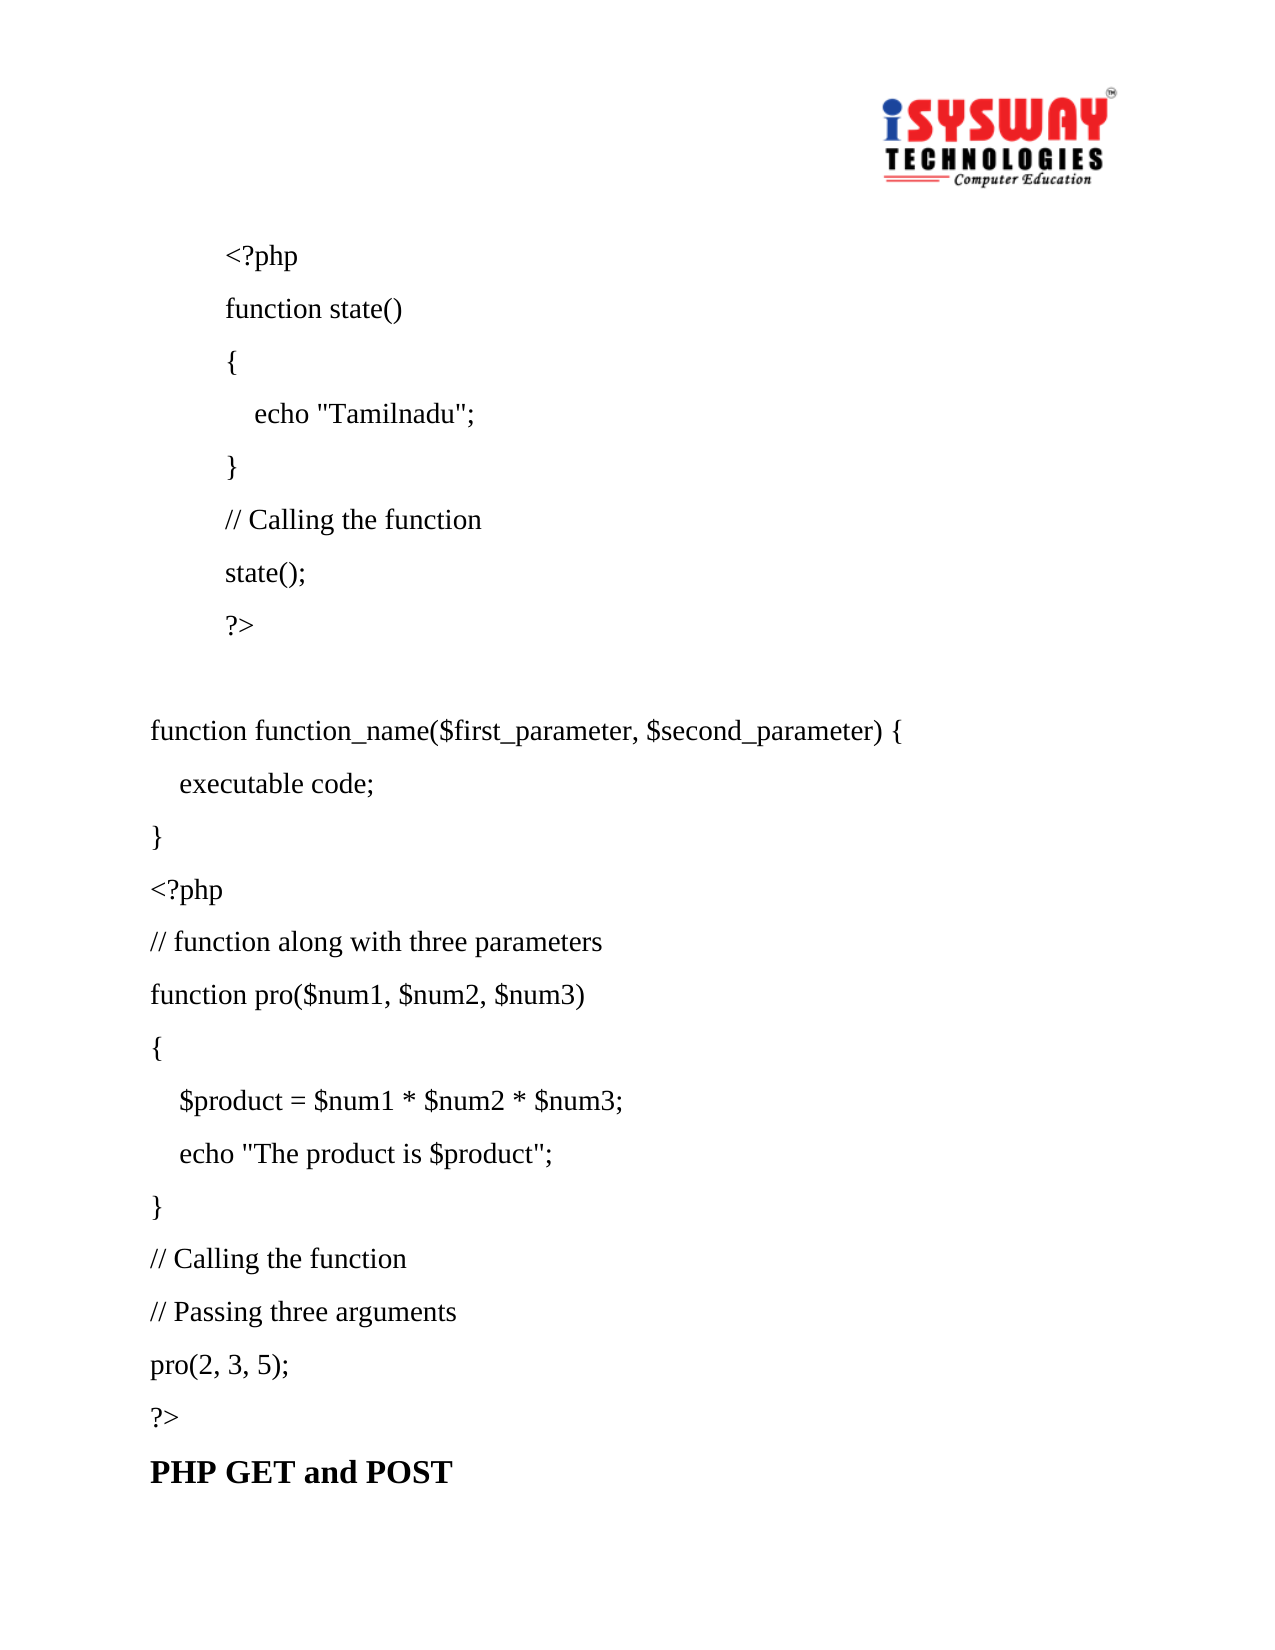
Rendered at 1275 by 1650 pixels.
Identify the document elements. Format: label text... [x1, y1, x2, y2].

text // Passing three arguments [150, 1294, 1125, 1328]
text } [225, 449, 1125, 483]
text <?php [150, 872, 1125, 905]
text <?php [225, 238, 1125, 272]
text { [150, 1030, 1125, 1064]
text PHP GET and POST [150, 1453, 1125, 1491]
text // Calling the function [225, 502, 1125, 536]
text { [225, 344, 1125, 377]
text function function_name($first_parameter, $second_parameter) { [150, 713, 1125, 747]
text state(); [225, 555, 1125, 588]
text // function along with three parameters [150, 924, 1125, 958]
text echo "Tamilnadu"; [225, 396, 1125, 430]
text } [150, 819, 1125, 852]
text function pro($num1, $num2, $num3) [150, 977, 1125, 1011]
text ?> [225, 608, 1125, 641]
text ?> [150, 1400, 1125, 1433]
text function state() [225, 291, 1125, 324]
text echo "The product is $product"; [150, 1136, 1125, 1169]
text pro(2, 3, 5); [150, 1347, 1125, 1381]
text $product = $num1 * $num2 * $num3; [150, 1083, 1125, 1117]
text } [150, 1189, 1125, 1222]
text // Calling the function [150, 1241, 1125, 1275]
text executable code; [150, 766, 1125, 800]
picture [873, 73, 1125, 210]
